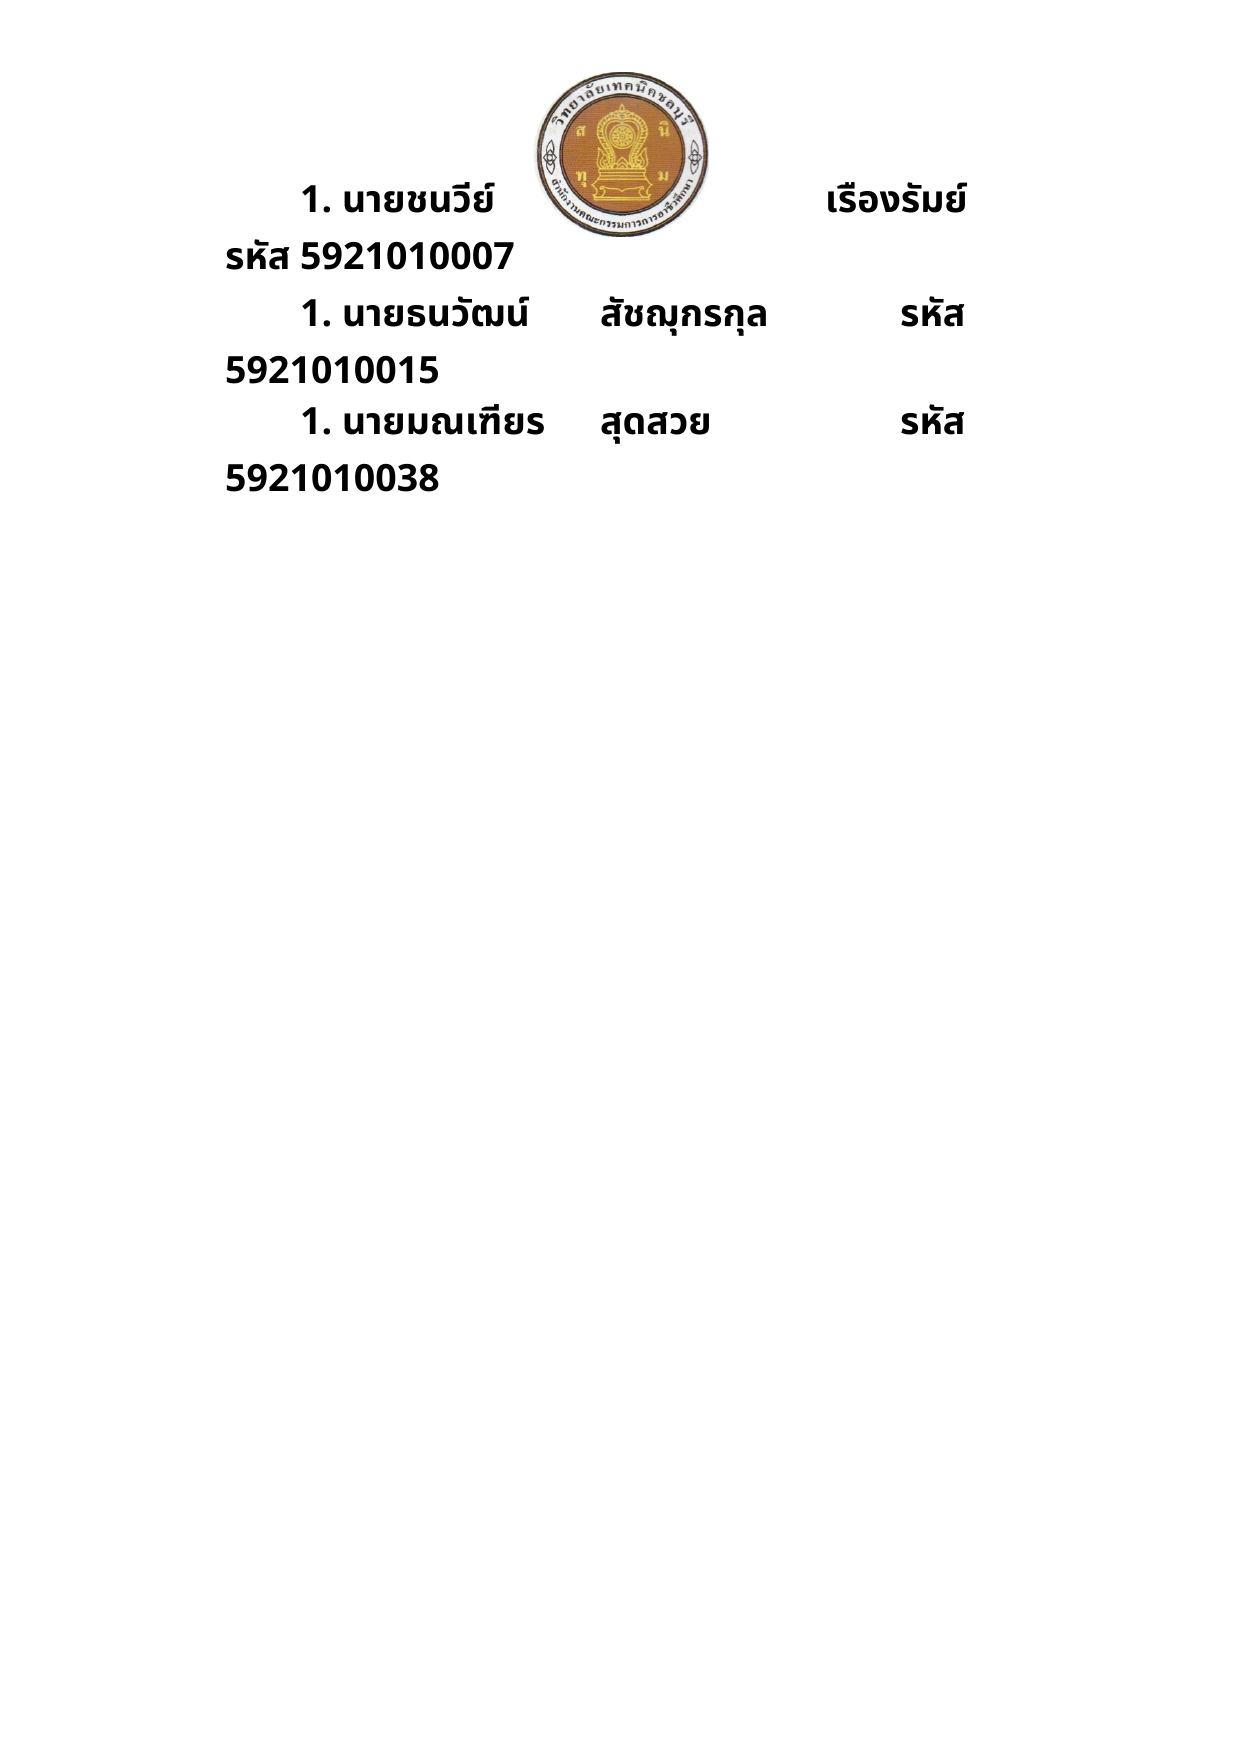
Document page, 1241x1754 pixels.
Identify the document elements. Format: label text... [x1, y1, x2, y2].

text 1. นายชนวีย์ เรืองรัมย์ รหัส 5921010007 [150, 173, 1090, 287]
text 1. นายมณเฑียร สุดสวย รหัส 5921010038 [150, 395, 1090, 503]
picture [533, 72, 709, 235]
text 1. นายธนวัฒน์ สัชฌุกรกุล รหัส 5921010015 [150, 287, 1090, 395]
